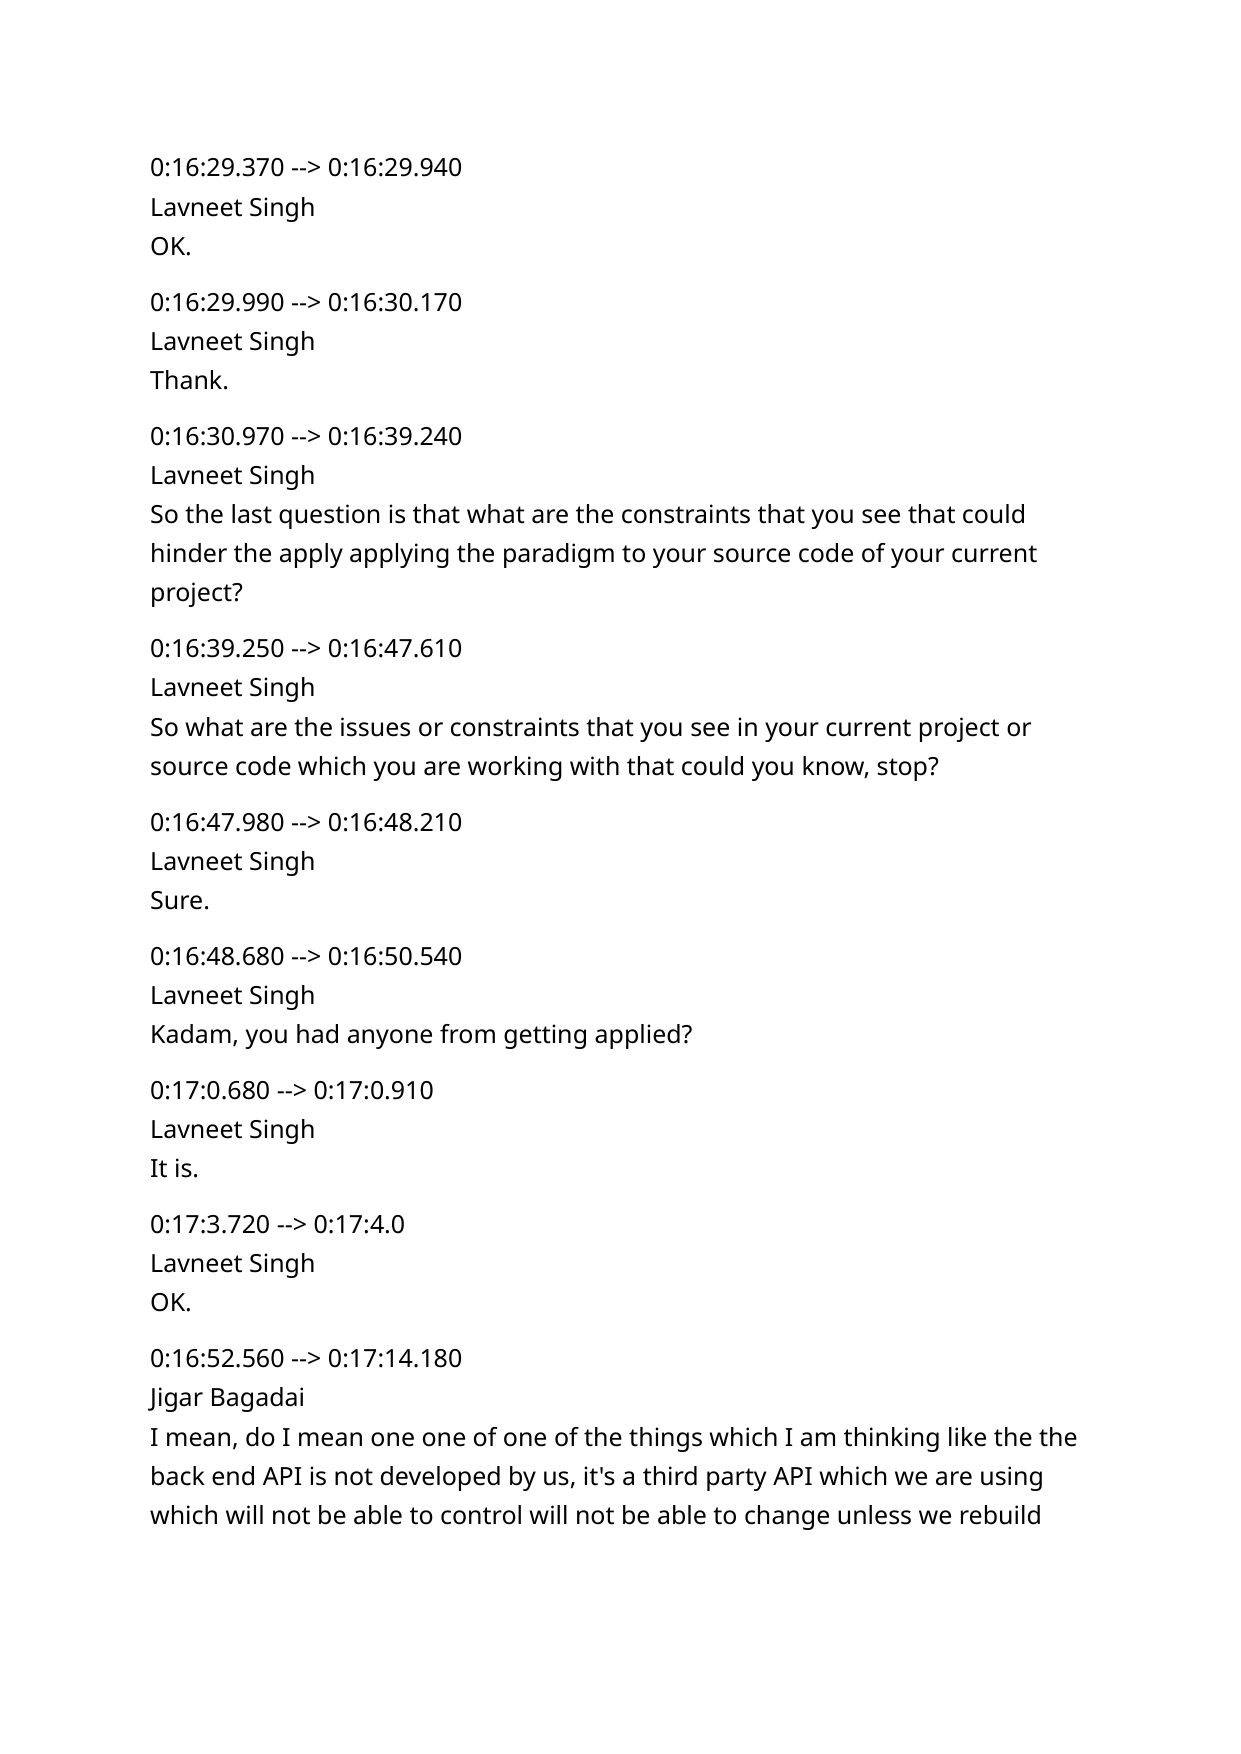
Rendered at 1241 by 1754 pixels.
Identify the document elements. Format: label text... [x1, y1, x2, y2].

text 0:16:29.370 --> 0:16:29.940 Lavneet Singh OK. [150, 150, 1090, 262]
text 0:17:0.680 --> 0:17:0.910 Lavneet Singh It is. [150, 1072, 1090, 1185]
text 0:16:39.250 --> 0:16:47.610 Lavneet Singh So what are the issues or constraints that you see in your current project or source code which you are working with that could you know, stop? [150, 631, 1090, 782]
text 0:16:30.970 --> 0:16:39.240 Lavneet Singh So the last question is that what are the constraints that you see that could hinder the apply applying the paradigm to your source code of your current project? [150, 418, 1090, 609]
text 0:16:47.980 --> 0:16:48.210 Lavneet Singh Sure. [150, 804, 1090, 917]
text 0:16:29.990 --> 0:16:30.170 Lavneet Singh Thank. [150, 284, 1090, 397]
text 0:16:48.680 --> 0:16:50.540 Lavneet Singh Kadam, you had anyone from getting applied? [150, 938, 1090, 1051]
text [150, 1341, 1090, 1532]
text 0:17:3.720 --> 0:17:4.0 Lavneet Singh OK. [150, 1207, 1090, 1319]
